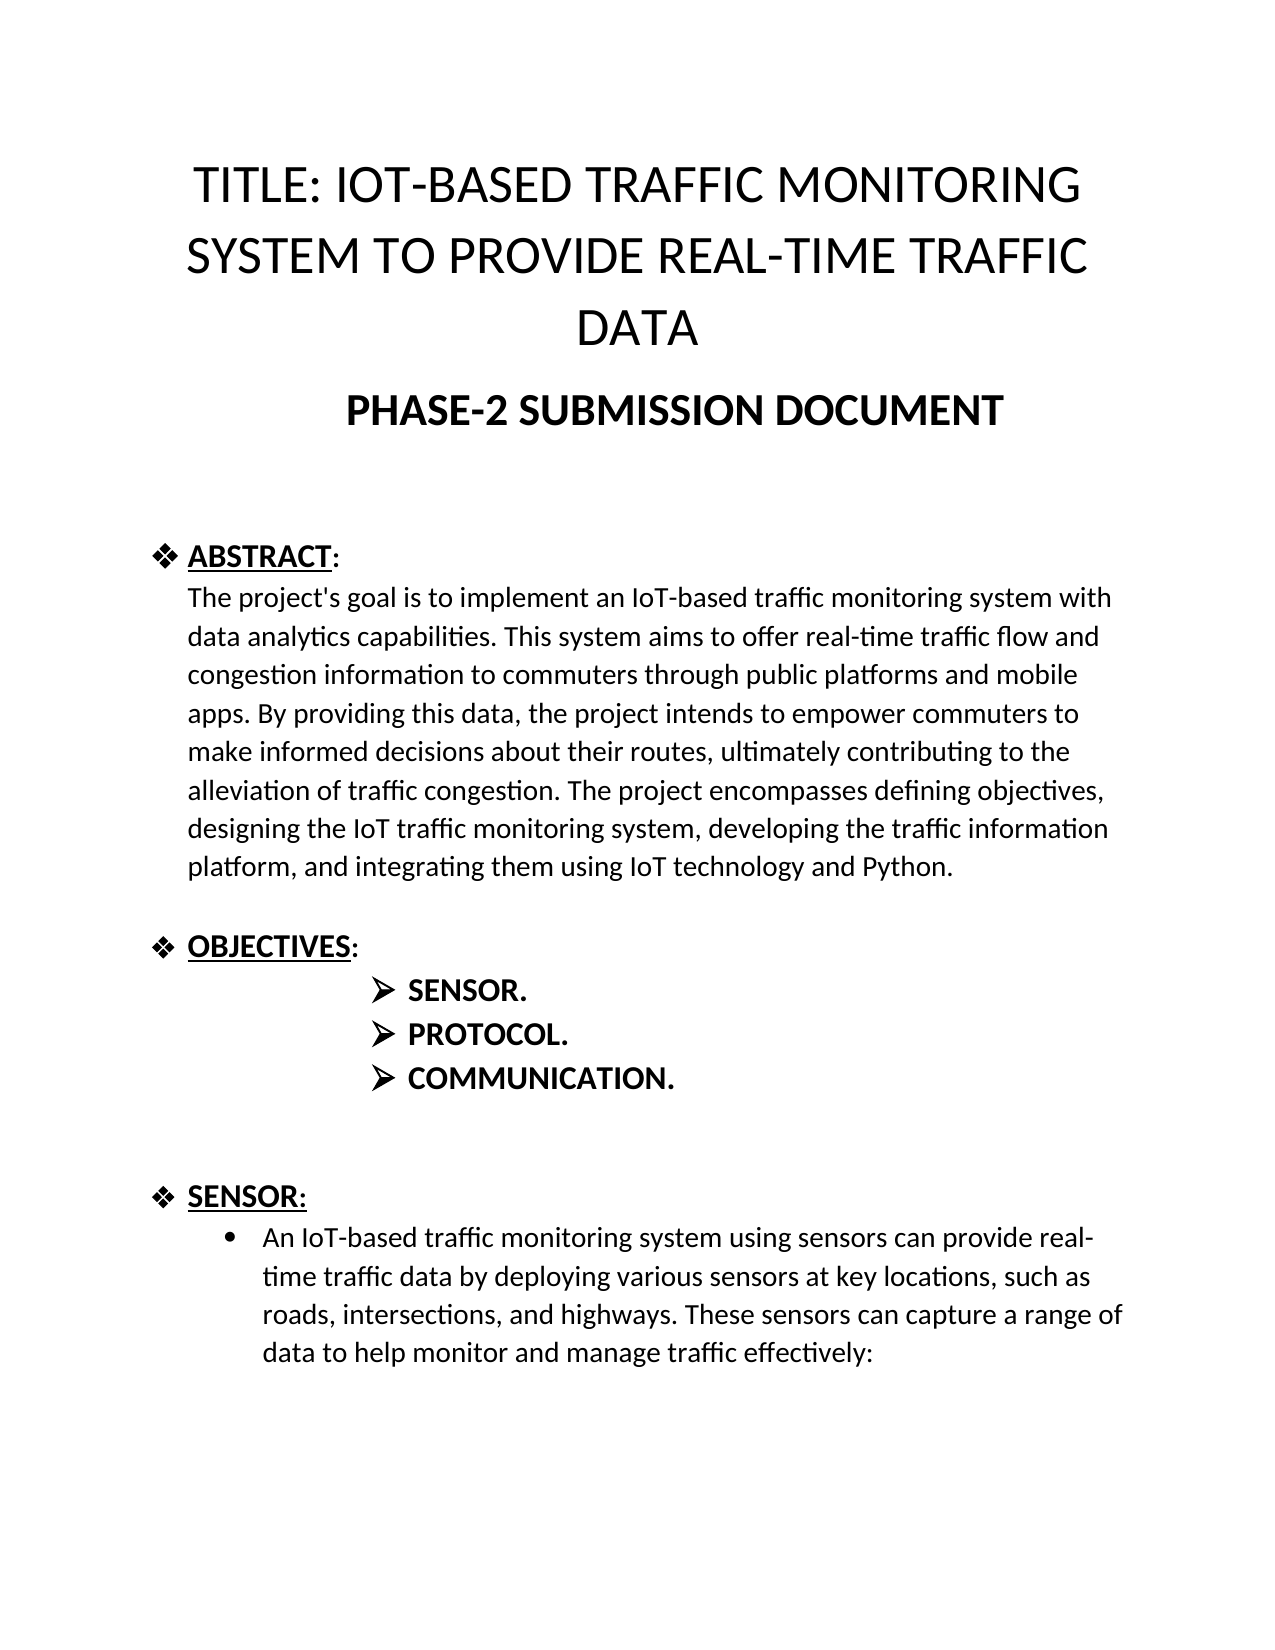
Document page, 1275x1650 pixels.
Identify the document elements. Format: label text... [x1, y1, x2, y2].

list SENSOR: [150, 1175, 1125, 1216]
list OBJECTIVES: [150, 925, 1125, 966]
text PHASE-2 SUBMISSION DOCUMENT [150, 381, 1125, 437]
list An IoT-based traffic monitoring system using sensors can provide real-time traffic data by deploying various sensors at key locations, such as roads, intersections, and highways. These sensors can capture a range of data to help monitor and manage traffic effectively: [225, 1219, 1125, 1370]
list SENSOR. [370, 969, 1125, 1010]
list PROTOCOL. [370, 1013, 1125, 1054]
list The project's goal is to implement an IoT-based traffic monitoring system with data analytics capabilities. This system aims to offer real-time traffic flow and congestion information to commuters through public platforms and mobile apps. By providing this data, the project intends to empower commuters to make informed decisions about their routes, ultimately contributing to the alleviation of traffic congestion. The project encompasses defining objectives, designing the IoT traffic monitoring system, developing the traffic information platform, and integrating them using IoT technology and Python. [187, 579, 1125, 884]
list ABSTRACT: [150, 536, 1125, 576]
text TITLE: IOT-BASED TRAFFIC MONITORING SYSTEM TO PROVIDE REAL-TIME TRAFFIC DATA [150, 150, 1125, 359]
list COMMUNICATION. [370, 1057, 1125, 1098]
